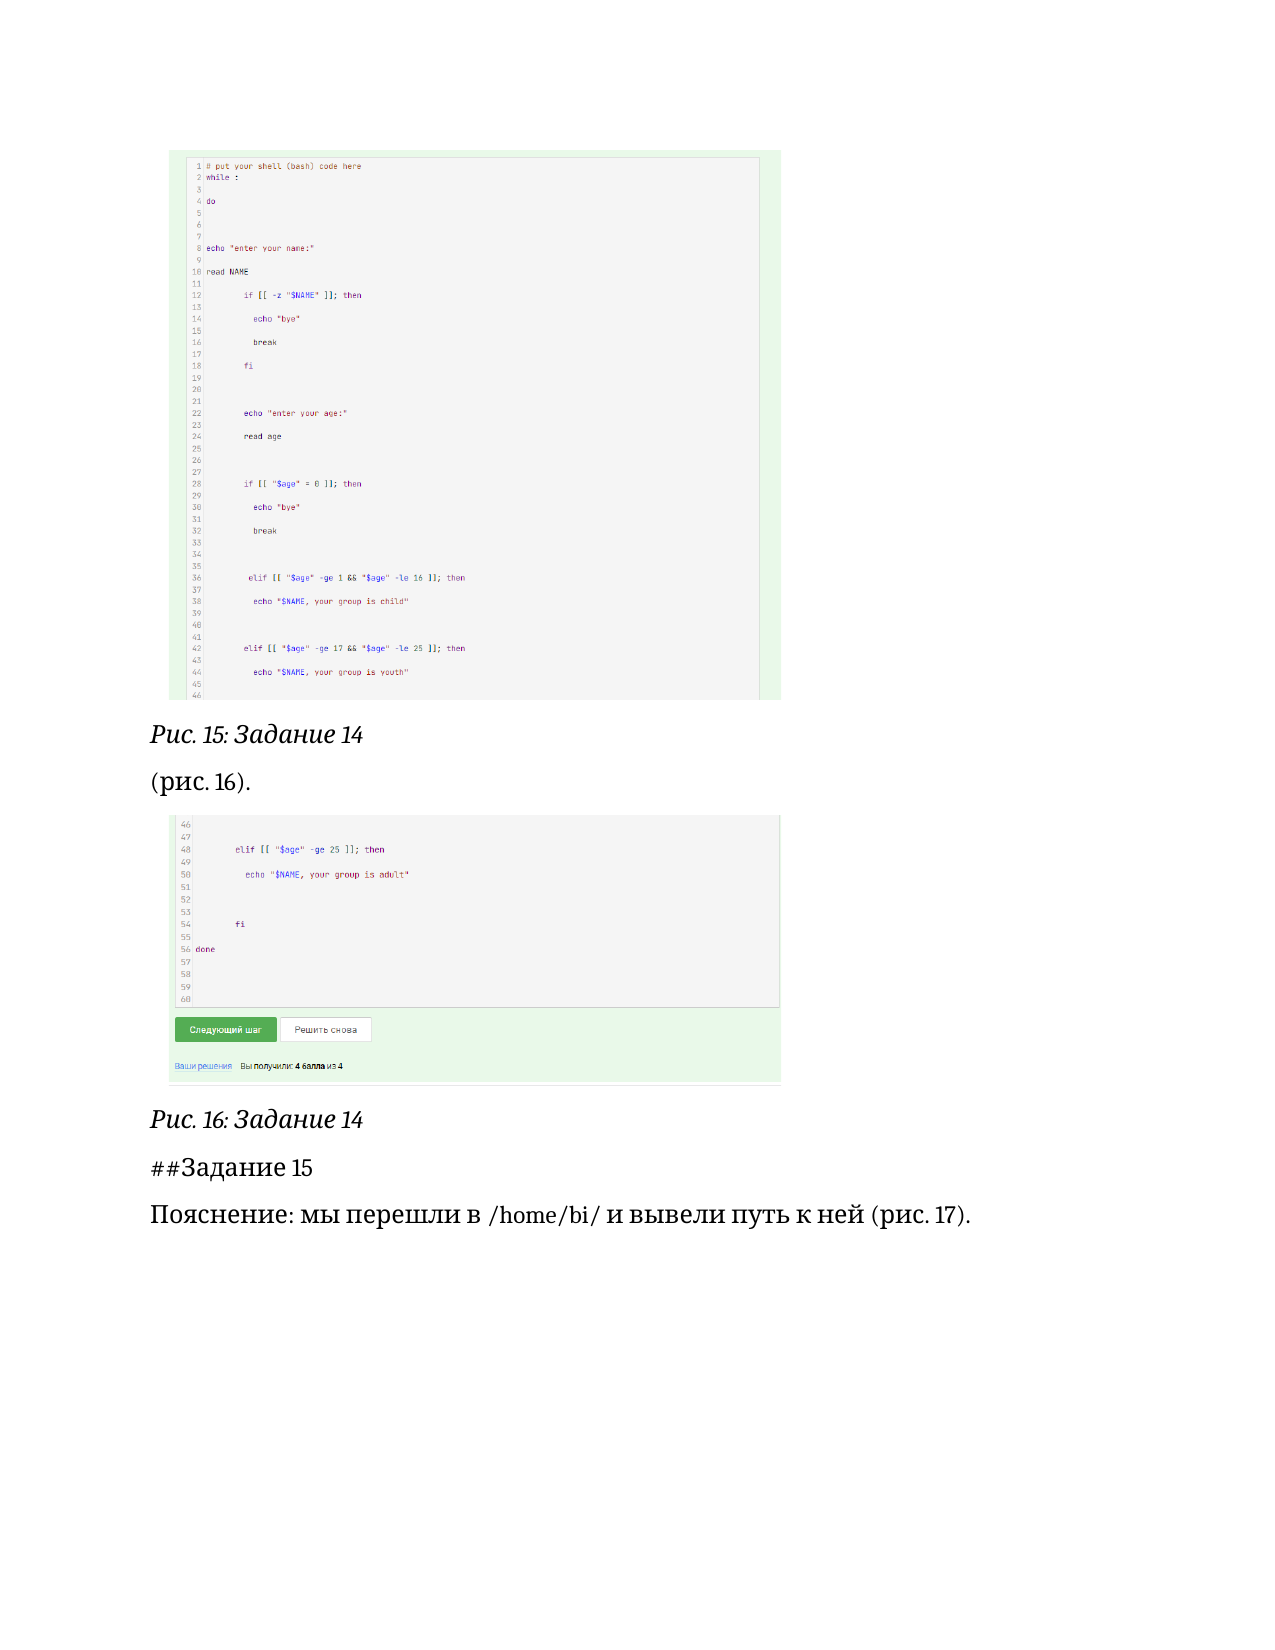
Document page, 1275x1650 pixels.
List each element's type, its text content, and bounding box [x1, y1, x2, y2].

text Рис. 16: Задание 14 [150, 1106, 1125, 1135]
text (рис. 16). [150, 768, 1125, 797]
text Рис. 15: Задание 14 [150, 721, 1125, 749]
picture [168, 815, 782, 1086]
text Пояснение: мы перешли в /home/bi/ и вывели путь к ней (рис. 17). [150, 1201, 1125, 1230]
picture [168, 150, 782, 700]
text ##Задание 15 [150, 1153, 1125, 1182]
